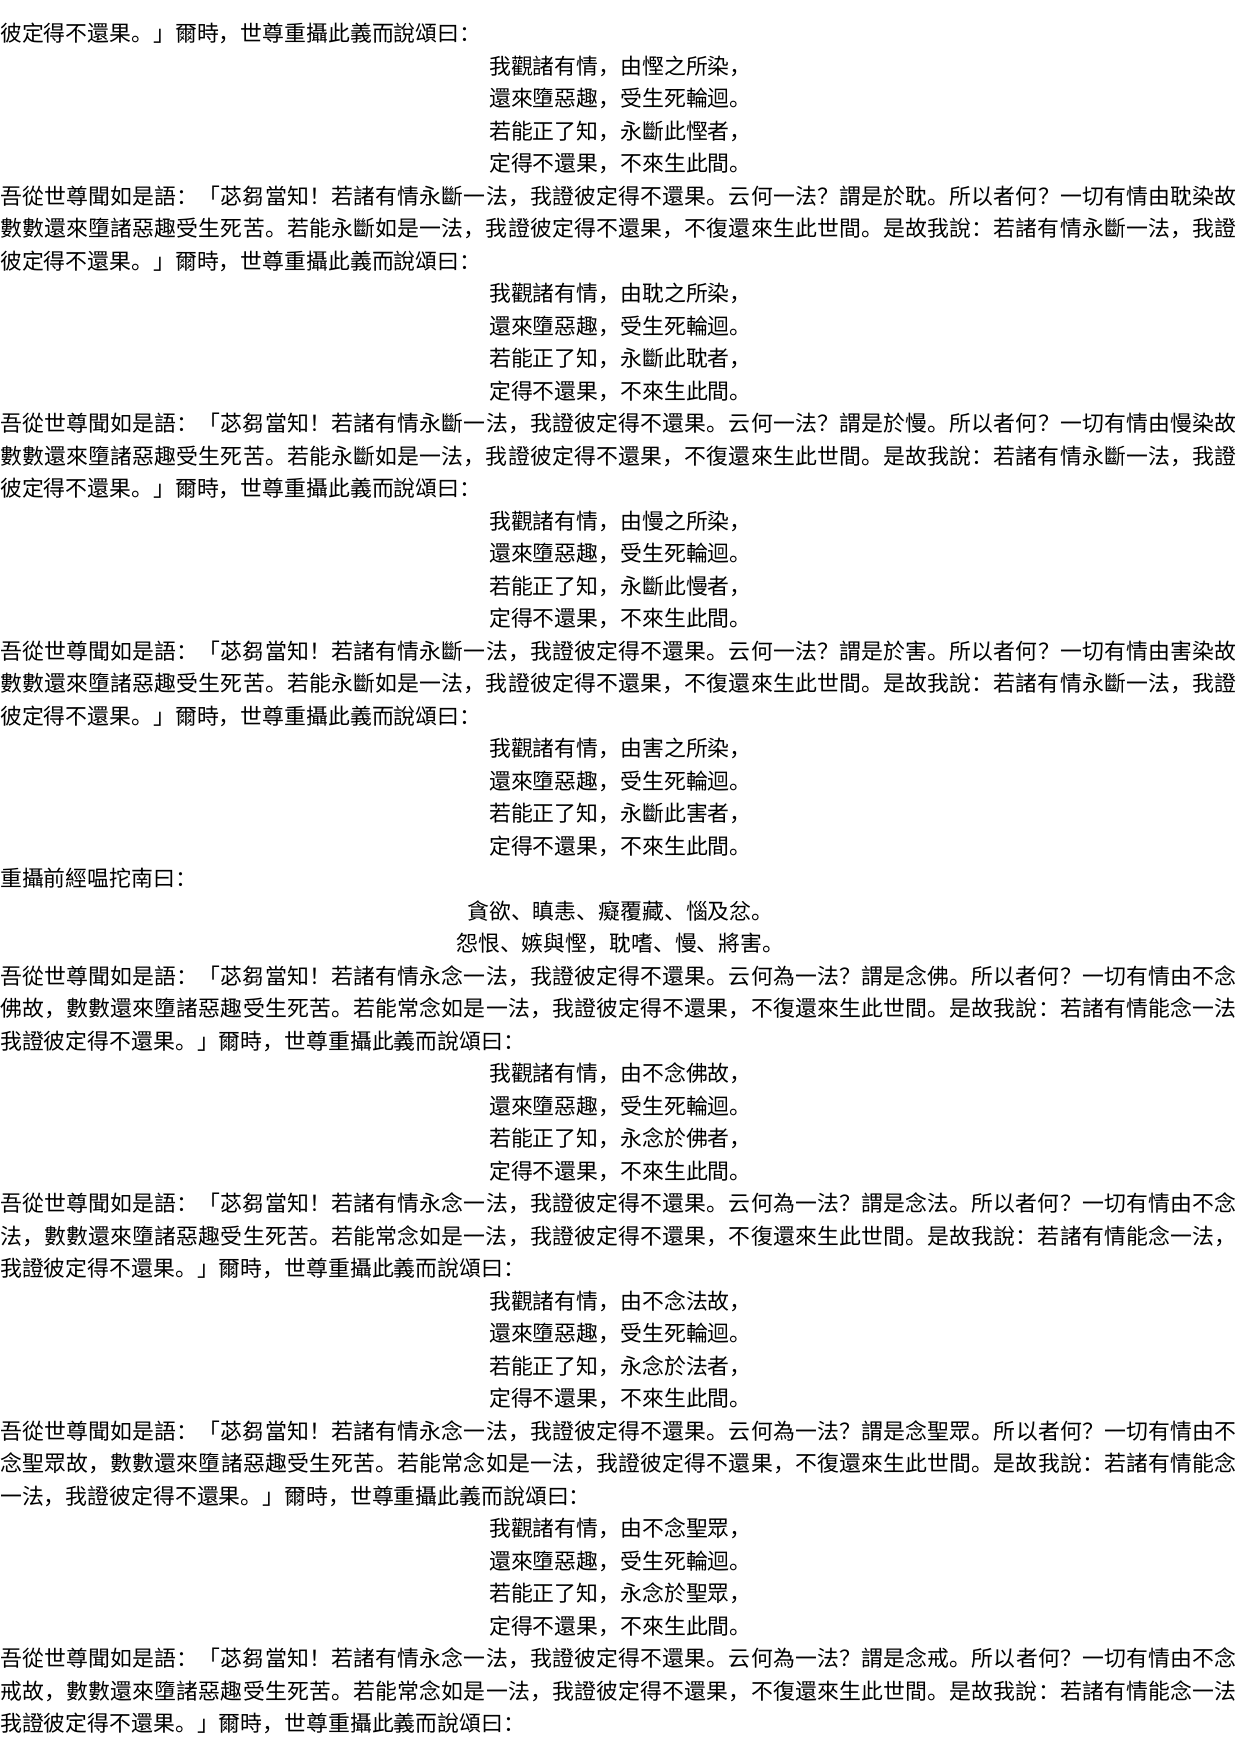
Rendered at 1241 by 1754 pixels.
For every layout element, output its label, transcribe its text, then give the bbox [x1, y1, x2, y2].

text 我觀諸有情，由害之所染， [0, 731, 1240, 763]
text 若能正了知，永念於聖眾， [0, 1576, 1240, 1608]
text 我觀諸有情，由不念法故， [0, 1283, 1240, 1316]
text 還來墮惡趣，受生死輪迴。 [0, 81, 1240, 113]
text 我觀諸有情，由耽之所染， [0, 276, 1240, 308]
text 吾從世尊聞如是語：「苾芻當知！若諸有情永念一法，我證彼定得不還果。云何為一法？謂是念法。所以者何？一切有情由不念法，數數還來墮諸惡趣受生死苦。若能常念如是一法，我證彼定得不還果，不復還來生此世間。是故我說：若諸有情能念一法，我證彼定得不還果。」爾時，世尊重攝此義而說頌曰： [0, 1186, 1240, 1283]
text 吾從世尊聞如是語：「苾芻當知！若諸有情永斷一法，我證彼定得不還果。云何一法？謂是於害。所以者何？一切有情由害染故，數數還來墮諸惡趣受生死苦。若能永斷如是一法，我證彼定得不還果，不復還來生此世間。是故我說：若諸有情永斷一法，我證彼定得不還果。」爾時，世尊重攝此義而說頌曰： [0, 633, 1240, 731]
text 定得不還果，不來生此間。 [0, 1608, 1240, 1641]
text 若能正了知，永念於佛者， [0, 1121, 1240, 1153]
text 吾從世尊聞如是語：「苾芻當知！若諸有情永念一法，我證彼定得不還果。云何為一法？謂是念戒。所以者何？一切有情由不念戒故，數數還來墮諸惡趣受生死苦。若能常念如是一法，我證彼定得不還果，不復還來生此世間。是故我說：若諸有情能念一法，我證彼定得不還果。」爾時，世尊重攝此義而說頌曰： [0, 1641, 1240, 1738]
text 還來墮惡趣，受生死輪迴。 [0, 1316, 1240, 1348]
text 吾從世尊聞如是語：「苾芻當知！若諸有情永斷一法，我證彼定得不還果。云何一法？謂是於耽。所以者何？一切有情由耽染故，數數還來墮諸惡趣受生死苦。若能永斷如是一法，我證彼定得不還果，不復還來生此世間。是故我說：若諸有情永斷一法，我證彼定得不還果。」爾時，世尊重攝此義而說頌曰： [0, 178, 1240, 276]
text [0, 16, 1240, 48]
text 吾從世尊聞如是語：「苾芻當知！若諸有情永念一法，我證彼定得不還果。云何為一法？謂是念佛。所以者何？一切有情由不念佛故，數數還來墮諸惡趣受生死苦。若能常念如是一法，我證彼定得不還果，不復還來生此世間。是故我說：若諸有情能念一法，我證彼定得不還果。」爾時，世尊重攝此義而說頌曰： [0, 958, 1240, 1056]
text 定得不還果，不來生此間。 [0, 1381, 1240, 1413]
text 定得不還果，不來生此間。 [0, 828, 1240, 861]
text 還來墮惡趣，受生死輪迴。 [0, 536, 1240, 568]
text 吾從世尊聞如是語：「苾芻當知！若諸有情永念一法，我證彼定得不還果。云何為一法？謂是念聖眾。所以者何？一切有情由不念聖眾故，數數還來墮諸惡趣受生死苦。若能常念如是一法，我證彼定得不還果，不復還來生此世間。是故我說：若諸有情能念一法，我證彼定得不還果。」爾時，世尊重攝此義而說頌曰： [0, 1413, 1240, 1511]
text 我觀諸有情，由慳之所染， [0, 48, 1240, 81]
text 定得不還果，不來生此間。 [0, 146, 1240, 178]
text 定得不還果，不來生此間。 [0, 1153, 1240, 1186]
text 若能正了知，永念於法者， [0, 1348, 1240, 1381]
text 怨恨、嫉與慳，耽嗜、慢、將害。 [0, 926, 1240, 958]
text 還來墮惡趣，受生死輪迴。 [0, 308, 1240, 341]
text 若能正了知，永斷此耽者， [0, 341, 1240, 373]
text 若能正了知，永斷此慳者， [0, 113, 1240, 146]
text 重攝前經嗢拕南曰： [0, 861, 1240, 893]
text 我觀諸有情，由不念聖眾， [0, 1511, 1240, 1543]
text 我觀諸有情，由不念佛故， [0, 1056, 1240, 1088]
text 若能正了知，永斷此害者， [0, 796, 1240, 828]
text 還來墮惡趣，受生死輪迴。 [0, 1543, 1240, 1576]
text 若能正了知，永斷此慢者， [0, 568, 1240, 601]
text 我觀諸有情，由慢之所染， [0, 503, 1240, 536]
text 吾從世尊聞如是語：「苾芻當知！若諸有情永斷一法，我證彼定得不還果。云何一法？謂是於慢。所以者何？一切有情由慢染故，數數還來墮諸惡趣受生死苦。若能永斷如是一法，我證彼定得不還果，不復還來生此世間。是故我說：若諸有情永斷一法，我證彼定得不還果。」爾時，世尊重攝此義而說頌曰： [0, 406, 1240, 503]
text 還來墮惡趣，受生死輪迴。 [0, 1088, 1240, 1121]
text 貪欲、瞋恚、癡覆藏、惱及忿。 [0, 893, 1240, 926]
text 還來墮惡趣，受生死輪迴。 [0, 763, 1240, 796]
text 定得不還果，不來生此間。 [0, 373, 1240, 406]
text 定得不還果，不來生此間。 [0, 601, 1240, 633]
